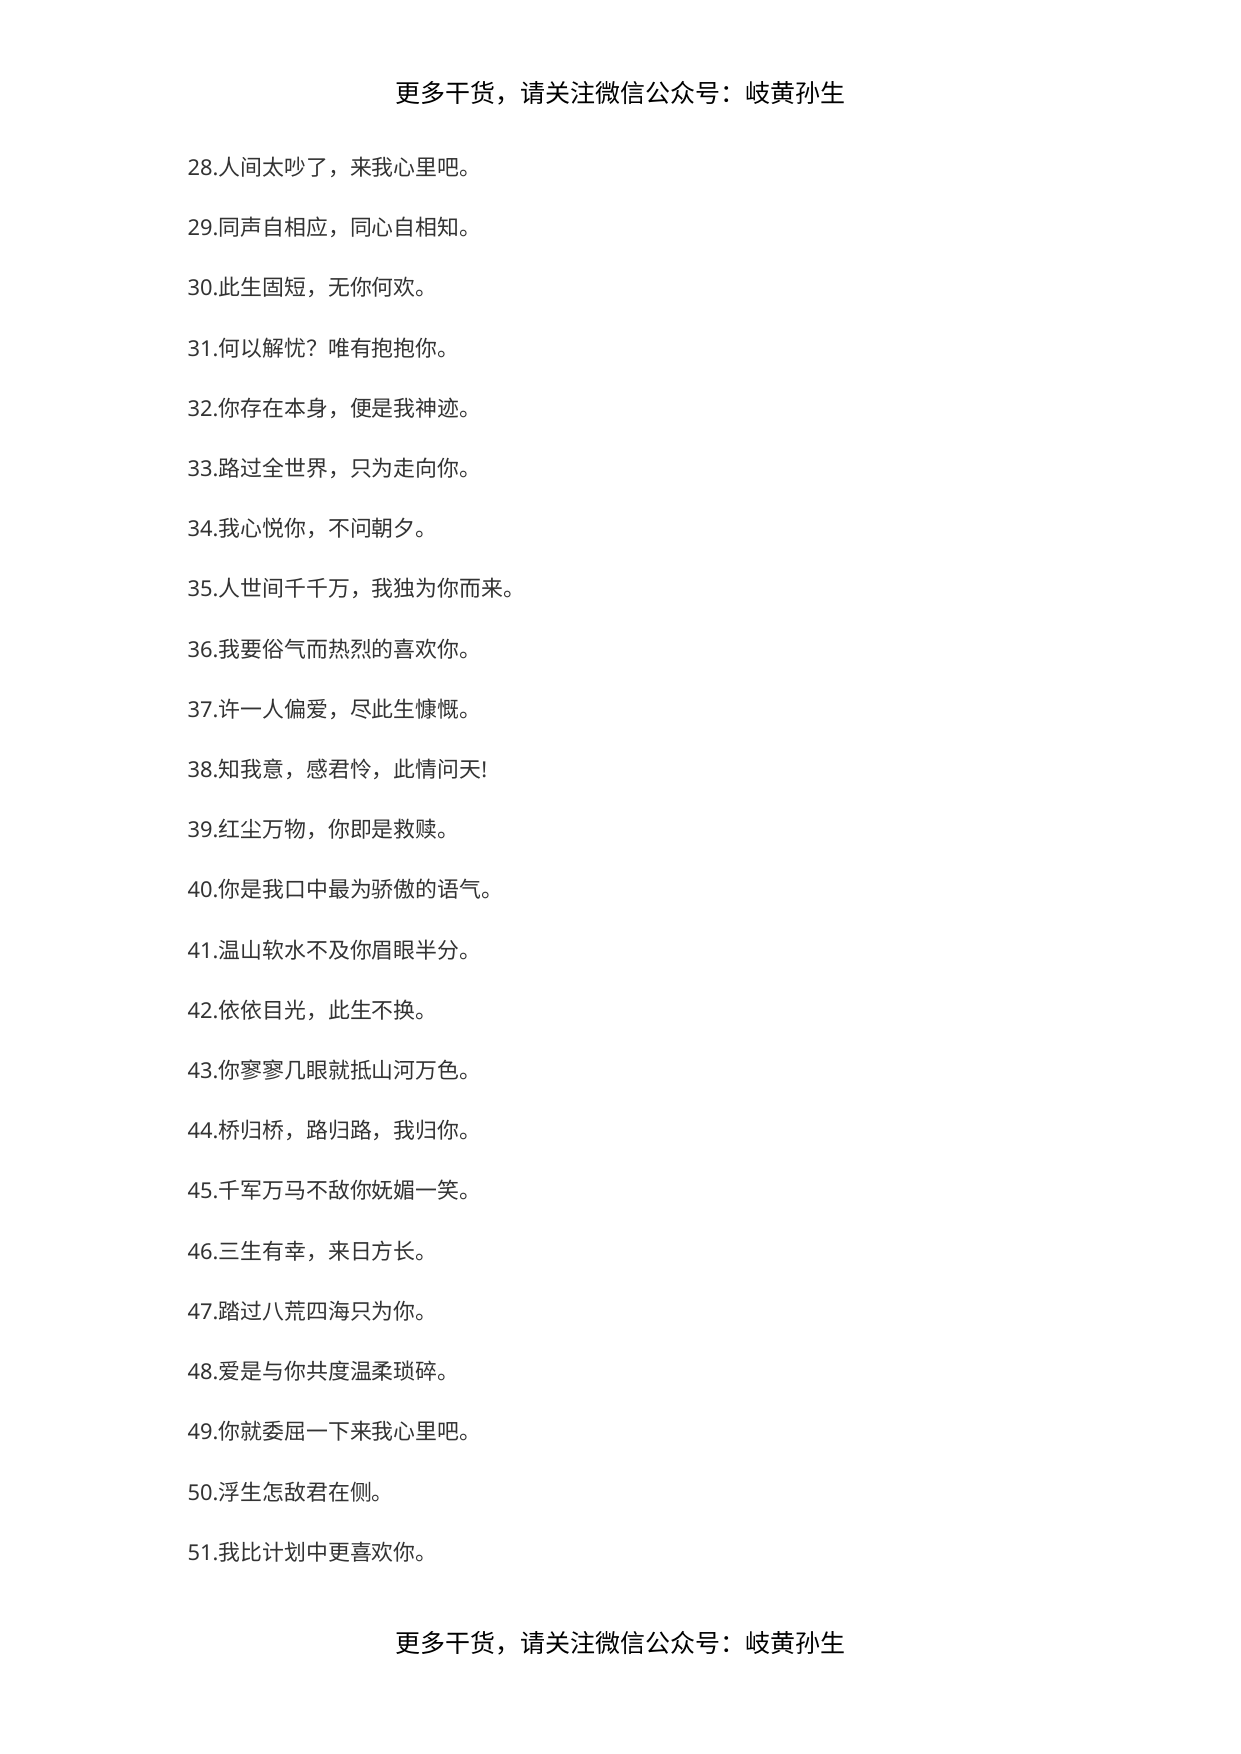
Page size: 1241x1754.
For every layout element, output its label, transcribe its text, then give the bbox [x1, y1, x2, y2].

text 46.三生有幸，来日方长。 [187, 1234, 1053, 1266]
text 38.知我意，感君怜，此情问天! [187, 752, 1053, 784]
text 37.许一人偏爱，尽此生慷慨。 [187, 692, 1053, 724]
text 36.我要俗气而热烈的喜欢你。 [187, 632, 1053, 663]
text 40.你是我口中最为骄傲的语气。 [187, 872, 1053, 904]
text 50.浮生怎敌君在侧。 [187, 1474, 1053, 1506]
text 43.你寥寥几眼就抵山河万色。 [187, 1053, 1053, 1085]
text 35.人世间千千万，我独为你而来。 [187, 571, 1053, 603]
text 30.此生固短，无你何欢。 [187, 270, 1053, 302]
text 31.何以解忧？唯有抱抱你。 [187, 331, 1053, 362]
text 44.桥归桥，路归路，我归你。 [187, 1113, 1053, 1145]
text 51.我比计划中更喜欢你。 [187, 1535, 1053, 1567]
text 42.依依目光，此生不换。 [187, 993, 1053, 1025]
text 39.红尘万物，你即是救赎。 [187, 812, 1053, 844]
text 47.踏过八荒四海只为你。 [187, 1294, 1053, 1326]
text 41.温山软水不及你眉眼半分。 [187, 933, 1053, 964]
text 29.同声自相应，同心自相知。 [187, 210, 1053, 242]
text 33.路过全世界，只为走向你。 [187, 451, 1053, 483]
text 32.你存在本身，便是我神迹。 [187, 391, 1053, 423]
text 48.爱是与你共度温柔琐碎。 [187, 1354, 1053, 1386]
text 34.我心悦你，不问朝夕。 [187, 511, 1053, 543]
text 45.千军万马不敌你妩媚一笑。 [187, 1173, 1053, 1205]
text 49.你就委屈一下来我心里吧。 [187, 1414, 1053, 1446]
text 28.人间太吵了，来我心里吧。 [187, 150, 1053, 182]
